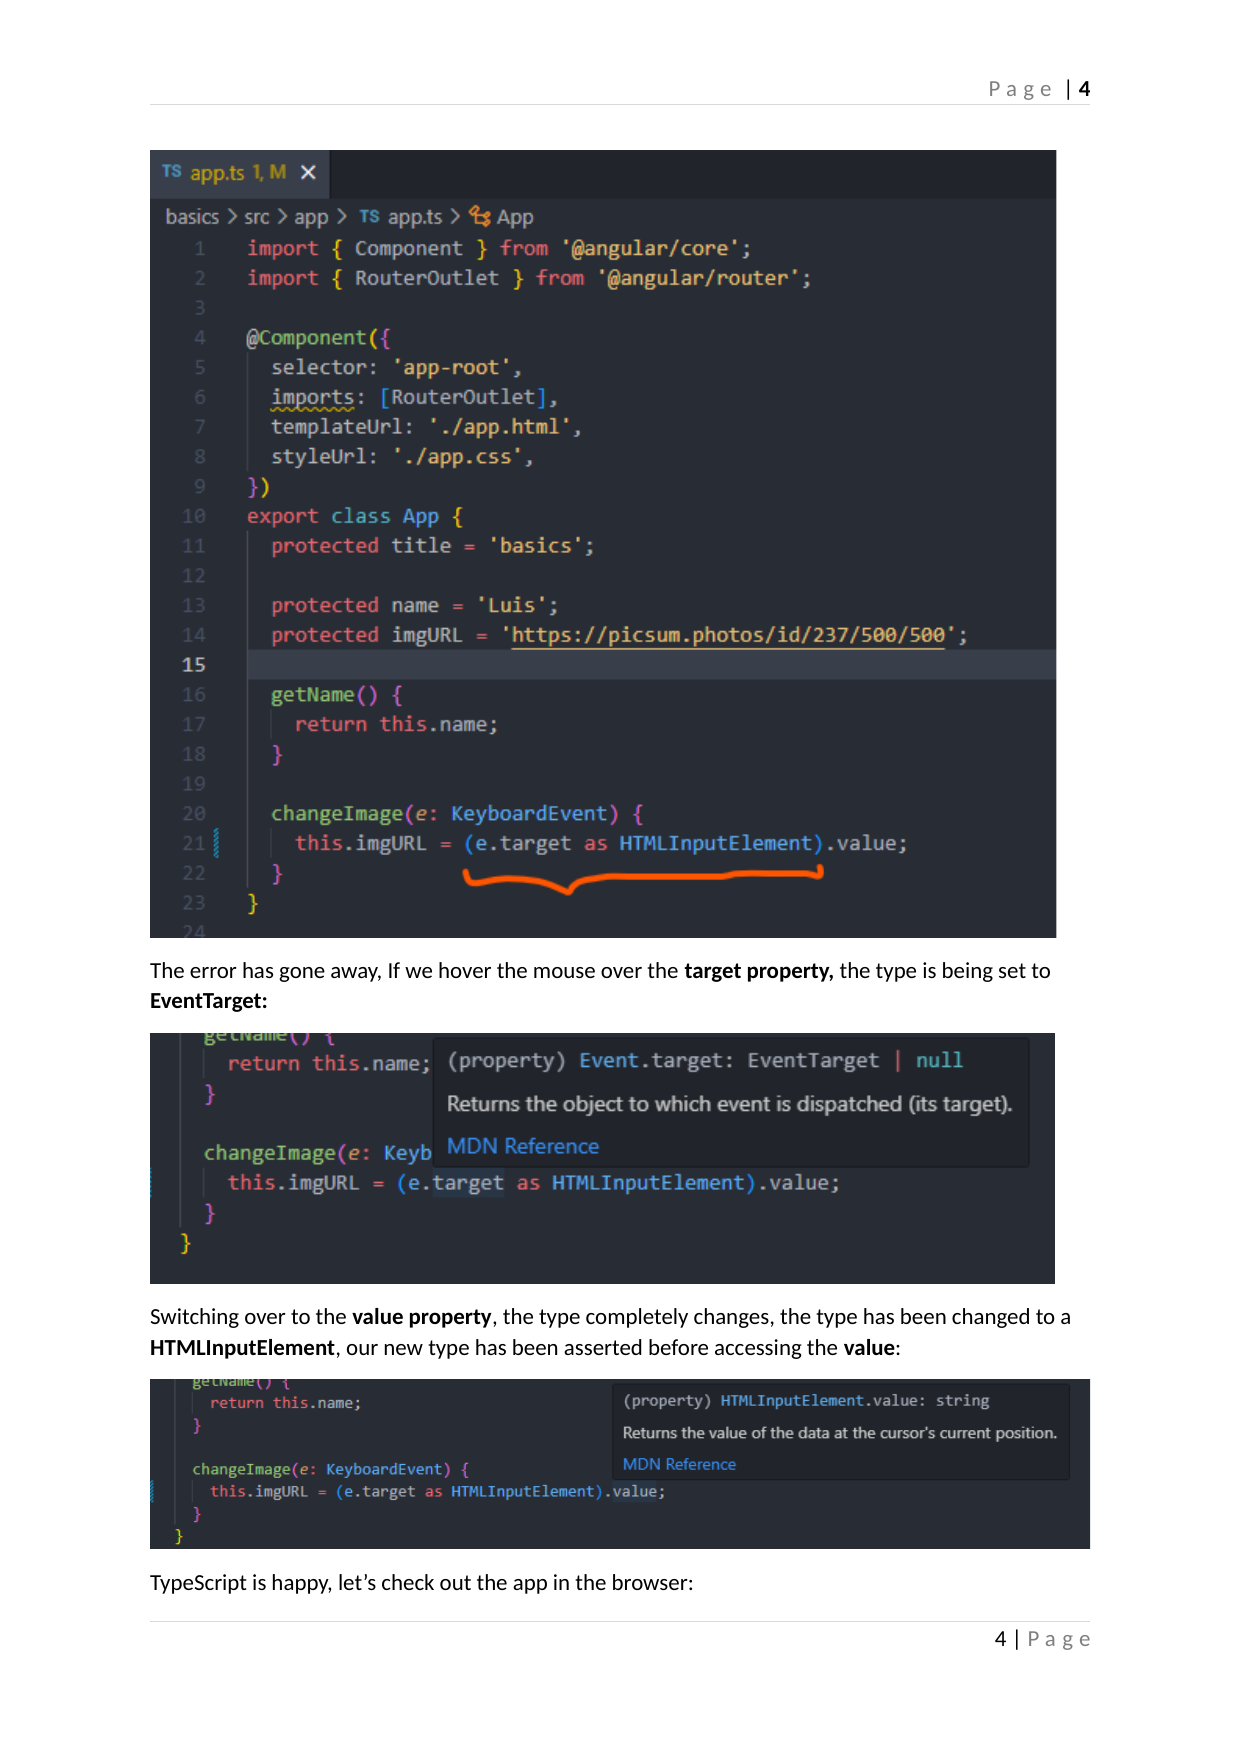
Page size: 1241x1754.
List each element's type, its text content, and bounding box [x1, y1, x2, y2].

picture [150, 1033, 1055, 1284]
text TypeScript is happy, let’s check out the app in the browser: [150, 1568, 1090, 1596]
text The error has gone away, If we hover the mouse over the target property, the type is being set to EventTarget: [150, 956, 1090, 1015]
picture [150, 150, 1057, 938]
picture [150, 1379, 1091, 1549]
text Switching over to the value property, the type completely changes, the type has been changed to a HTMLInputElement, our new type has been asserted before accessing the value: [150, 1302, 1090, 1361]
